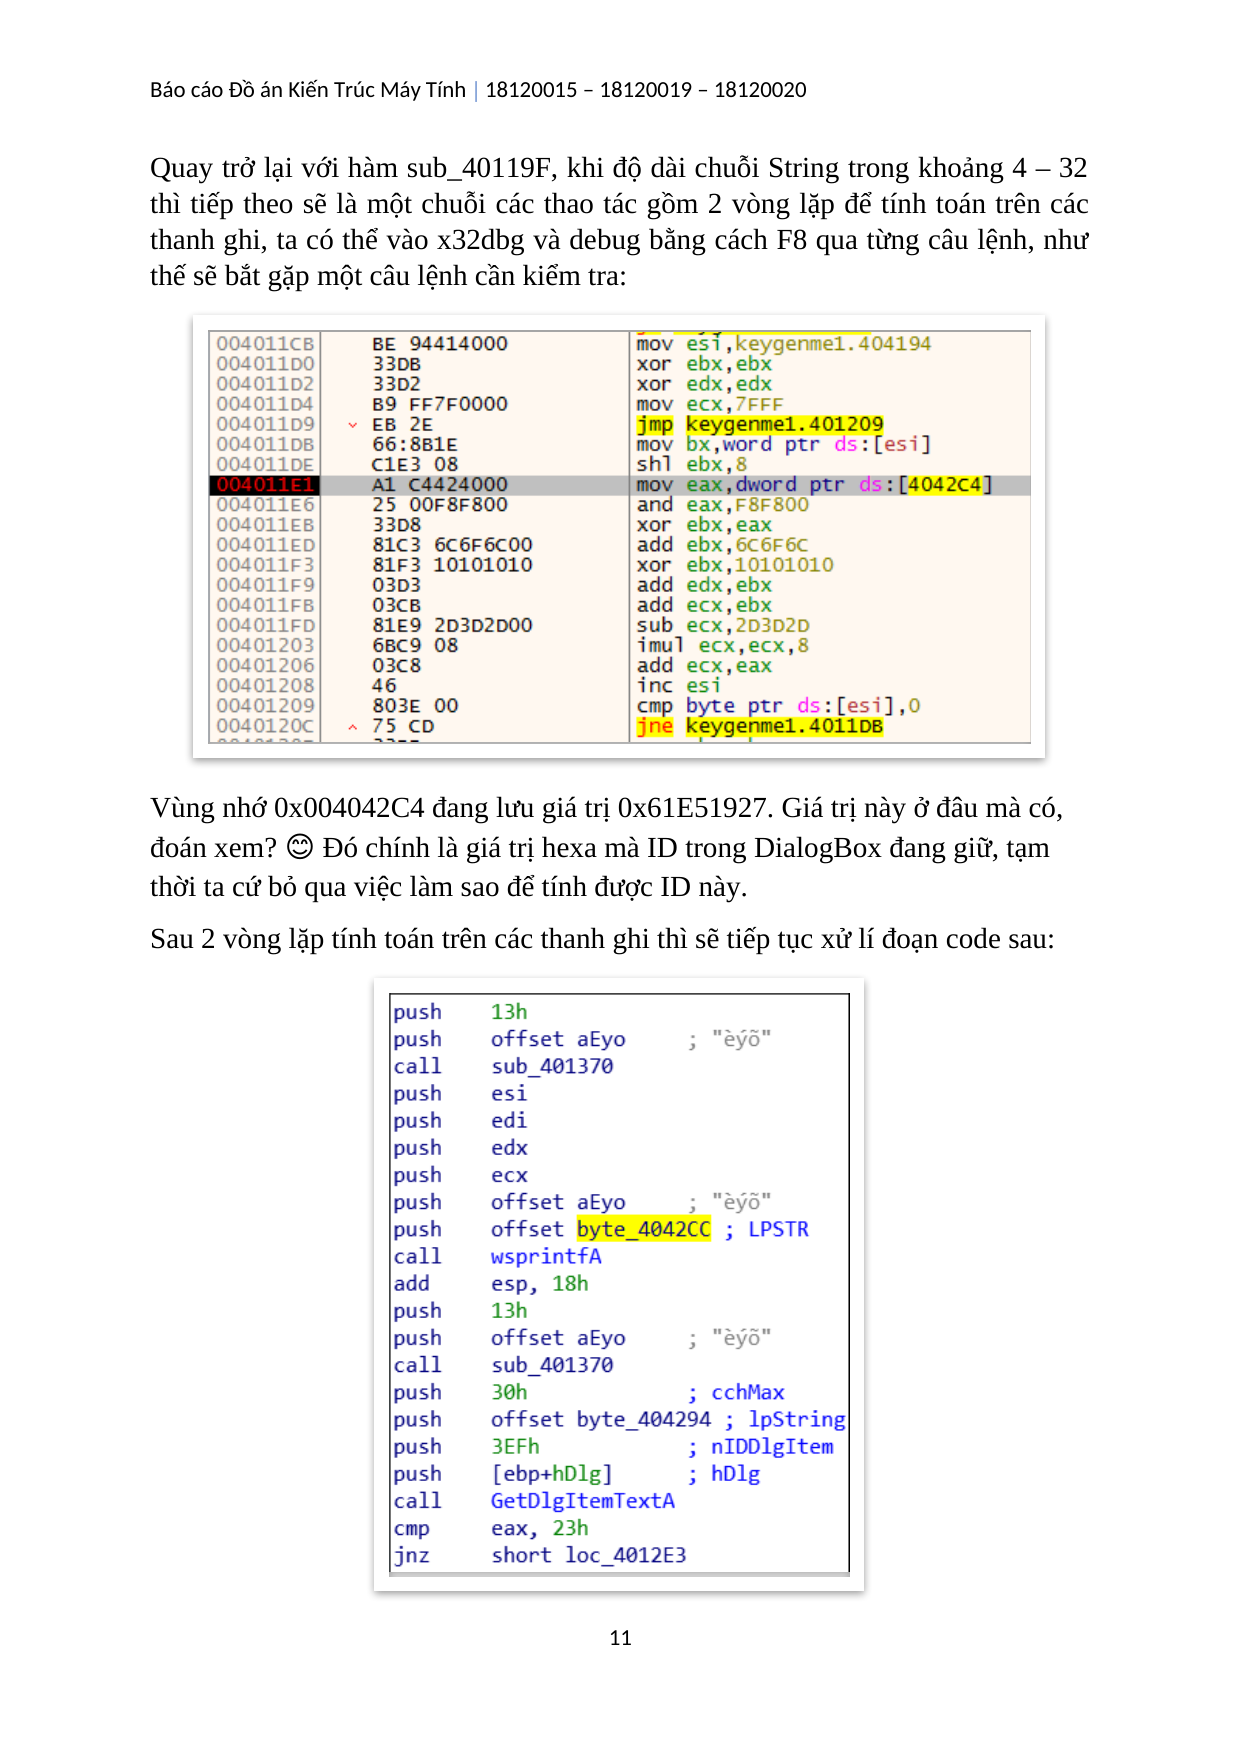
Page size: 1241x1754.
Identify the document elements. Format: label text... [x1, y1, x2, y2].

text Vùng nhớ 0x004042C4 đang lưu giá trị 0x61E51927. Giá trị này ở đâu mà có, đoán xem? Đó chính là giá trị hexa mà ID trong DialogBox đang giữ, tạm thời ta cứ bỏ qua việc làm sao để tính được ID này. [150, 790, 1090, 902]
text Quay trở lại với hàm sub_40119F, khi độ dài chuỗi String trong khoảng 4 – 32 thì tiếp theo sẽ là một chuỗi các thao tác gồm 2 vòng lặp để tính toán trên các thanh ghi, ta có thể vào x32dbg và debug bằng cách F8 qua từng câu lệnh, như thế sẽ bắt gặp một câu lệnh cần kiểm tra: [150, 150, 1090, 292]
text Sau 2 vòng lặp tính toán trên các thanh ghi thì sẽ tiếp tục xử lí đoạn code sau: [150, 921, 1090, 955]
picture [389, 993, 850, 1572]
picture [208, 332, 1031, 742]
